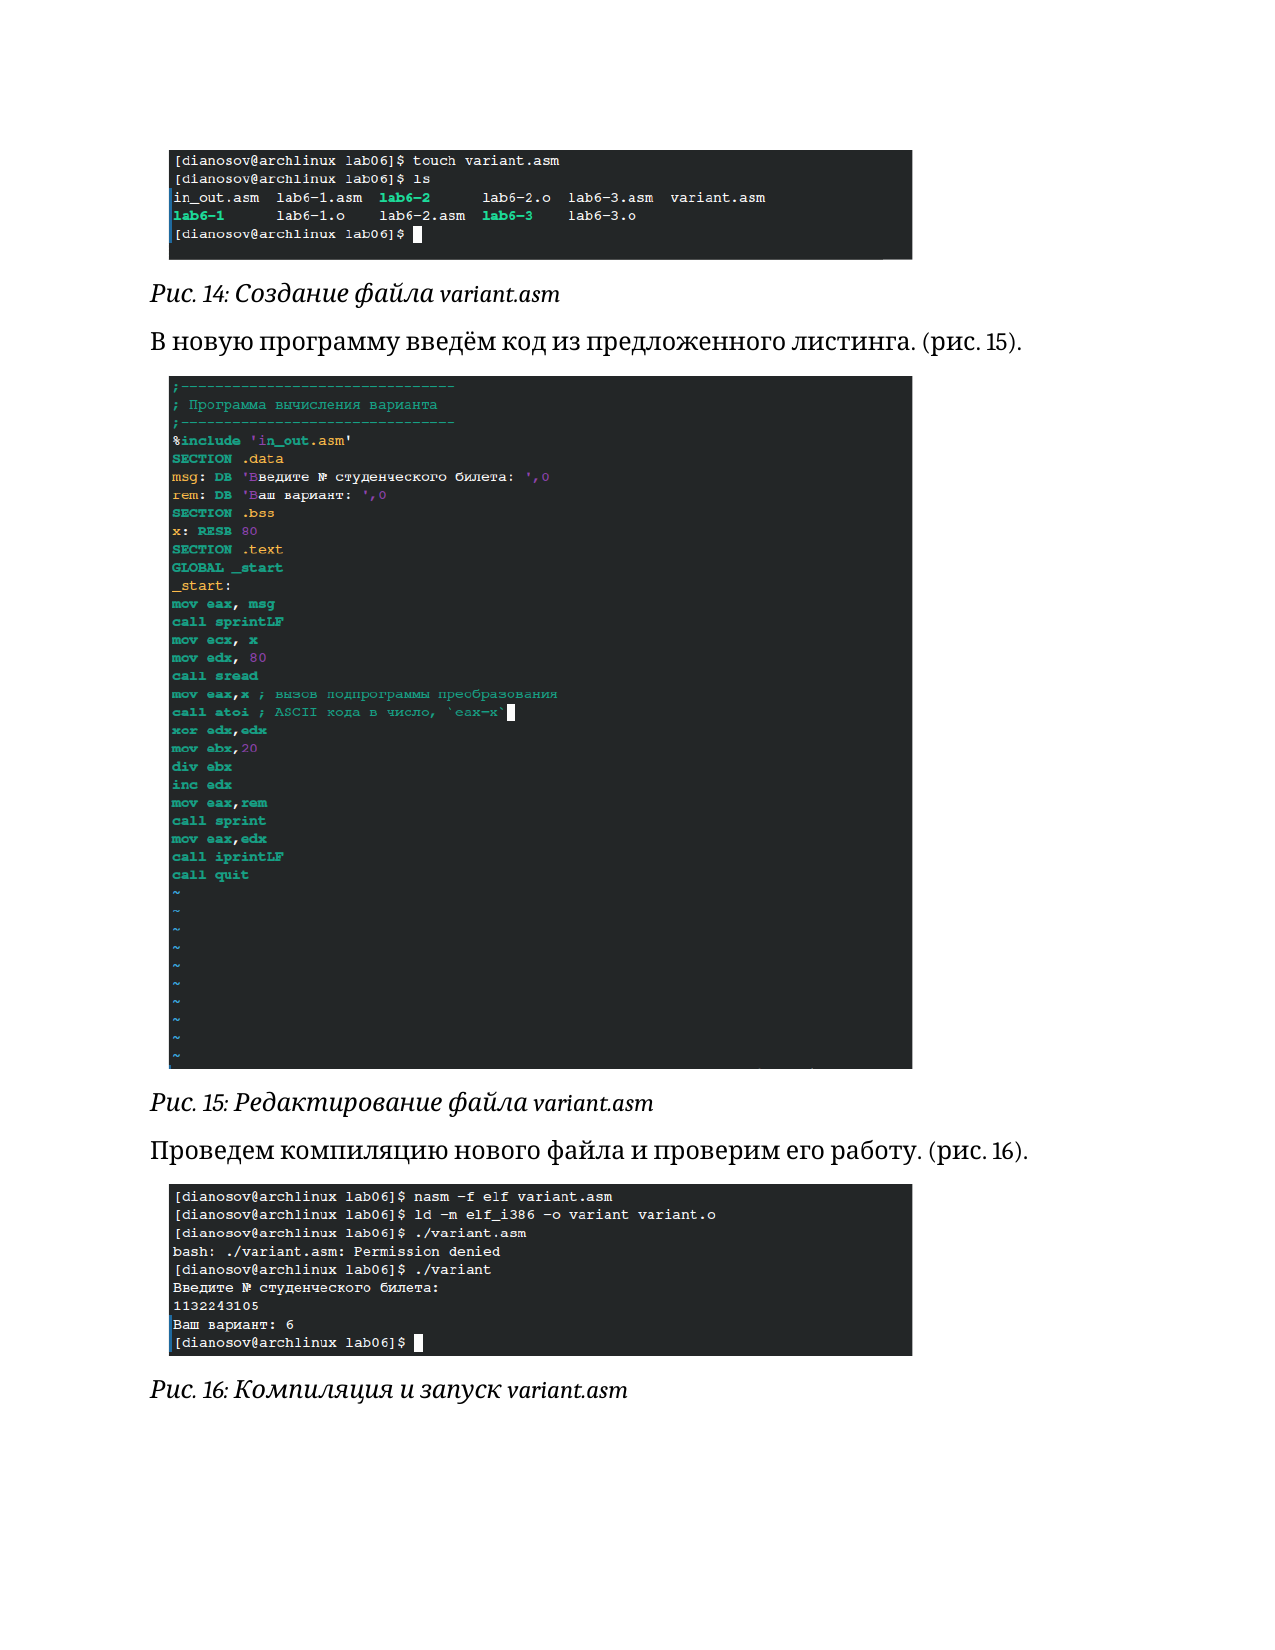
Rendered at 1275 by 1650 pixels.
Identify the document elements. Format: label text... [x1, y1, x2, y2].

text Рис. 15: Редактирование файла variant.asm [150, 1089, 1125, 1118]
text В новую программу введём код из предложенного листинга. (рис. 15). [150, 328, 1125, 356]
text Рис. 16: Компиляция и запуск variant.asm [150, 1376, 1125, 1405]
picture [168, 375, 913, 1069]
text Рис. 14: Создание файла variant.asm [150, 280, 1125, 309]
text Проведем компиляцию нового файла и проверим его работу. (рис. 16). [150, 1137, 1125, 1166]
picture [168, 1184, 913, 1356]
picture [168, 150, 913, 260]
